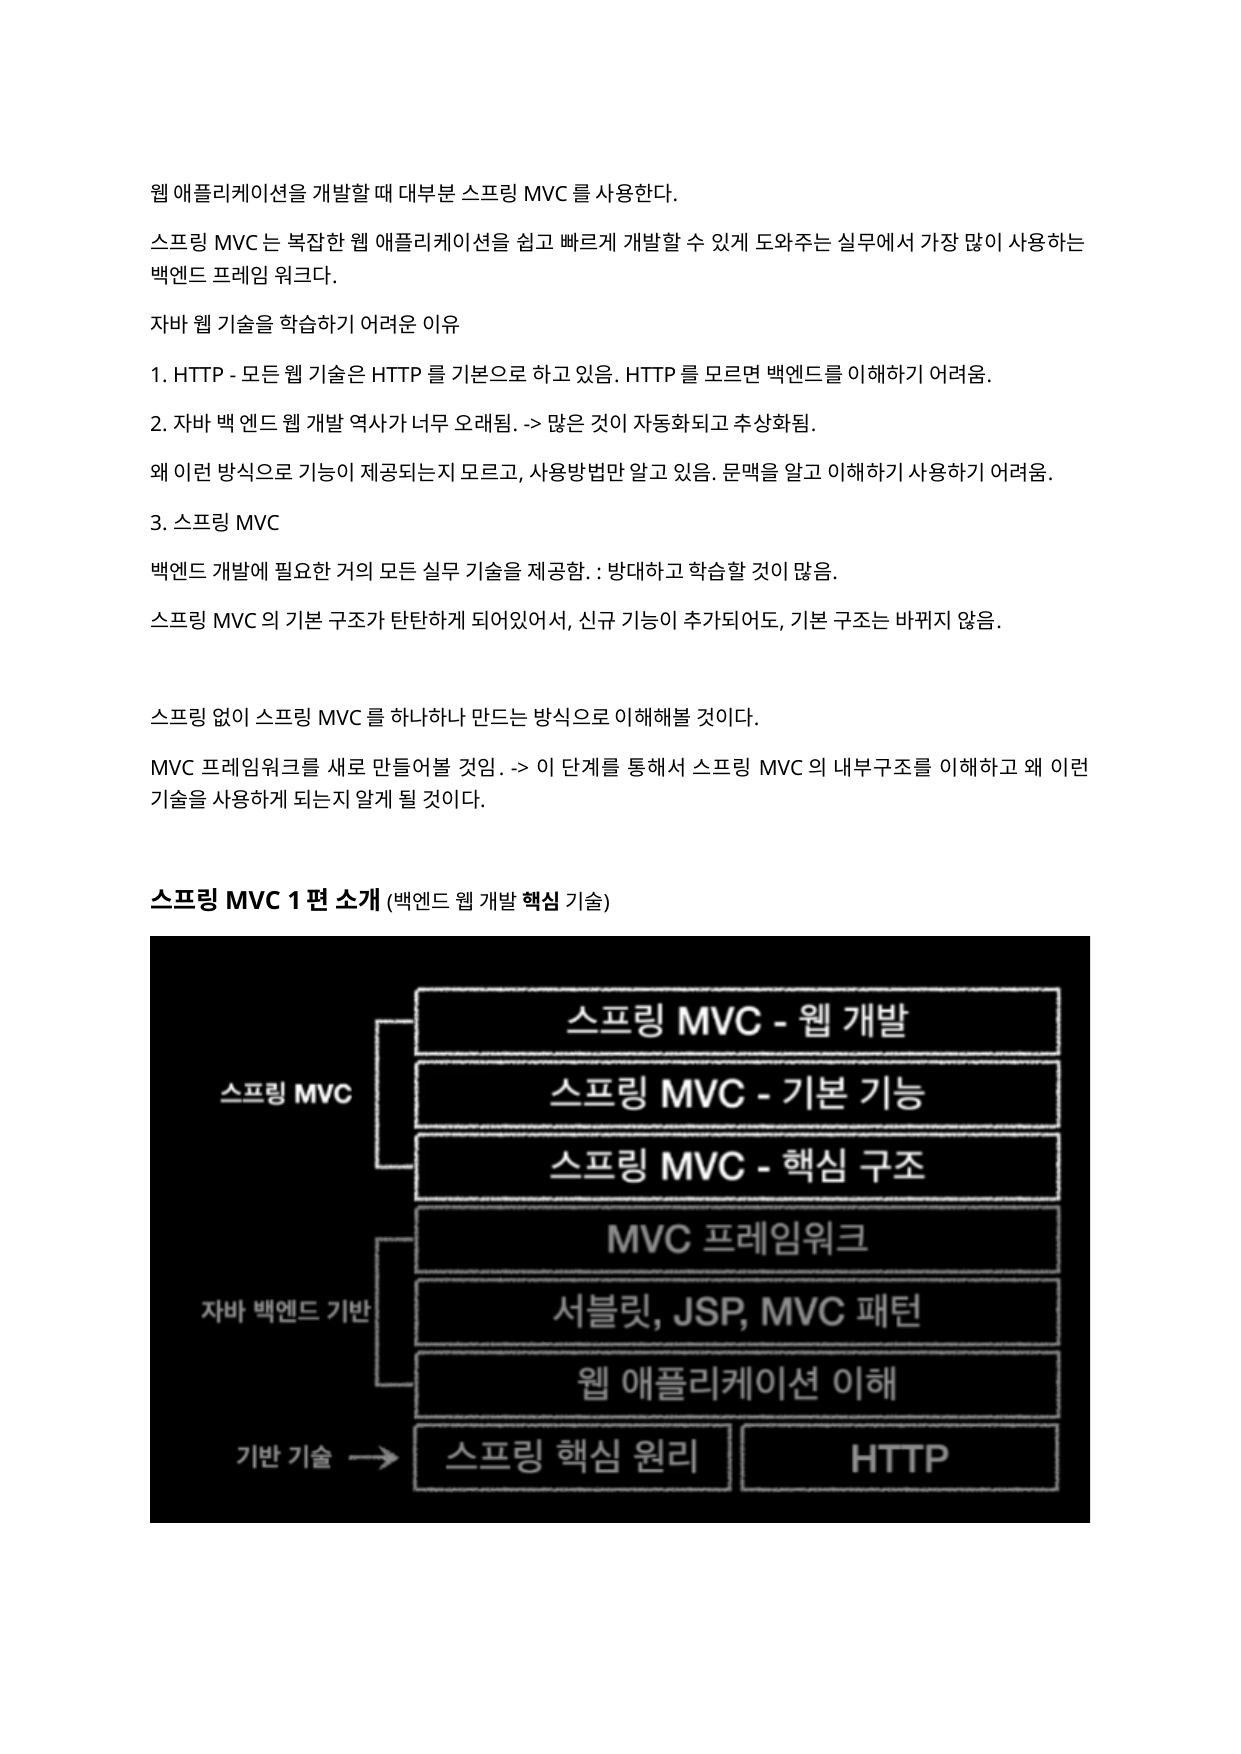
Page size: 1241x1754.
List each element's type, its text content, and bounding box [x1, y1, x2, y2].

list 2. 자바 백 엔드 웹 개발 역사가 너무 오래됨. -> 많은 것이 자동화되고 추상화됨. [150, 407, 1090, 438]
list 스프링 MVC의 기본 구조가 탄탄하게 되어있어서, 신규 기능이 추가되어도, 기본 구조는 바뀌지 않음. [150, 605, 1090, 635]
list 1. HTTP - 모든 웹 기술은 HTTP 를 기본으로 하고 있음. HTTP를 모르면 백엔드를 이해하기 어려움. [150, 358, 1090, 388]
list 백엔드 개발에 필요한 거의 모든 실무 기술을 제공함. : 방대하고 학습할 것이 많음. [150, 555, 1090, 586]
list 스프링 없이 스프링 MVC를 하나하나 만드는 방식으로 이해해볼 것이다. [150, 701, 1090, 732]
list 웹 애플리케이션을 개발할 때 대부분 스프링 MVC를 사용한다. [150, 177, 1090, 207]
list 자바 웹 기술을 학습하기 어려운 이유 [150, 309, 1090, 339]
list MVC 프레임워크를 새로 만들어볼 것임. -> 이 단계를 통해서 스프링 MVC의 내부구조를 이해하고 왜 이런 기술을 사용하게 되는지 알게 될 것이다. [150, 751, 1090, 814]
list 왜 이런 방식으로 기능이 제공되는지 모르고, 사용방법만 알고 있음. 문맥을 알고 이해하기 사용하기 어려움. [150, 457, 1090, 487]
picture [150, 936, 1091, 1523]
list 3. 스프링 MVC [150, 506, 1090, 536]
list 스프링 MVC 1편 소개 (백엔드 웹 개발 핵심 기술) [150, 880, 1090, 916]
list 스프링 MVC는 복잡한 웹 애플리케이션을 쉽고 빠르게 개발할 수 있게 도와주는 실무에서 가장 많이 사용하는 백엔드 프레임 워크다. [150, 227, 1090, 289]
